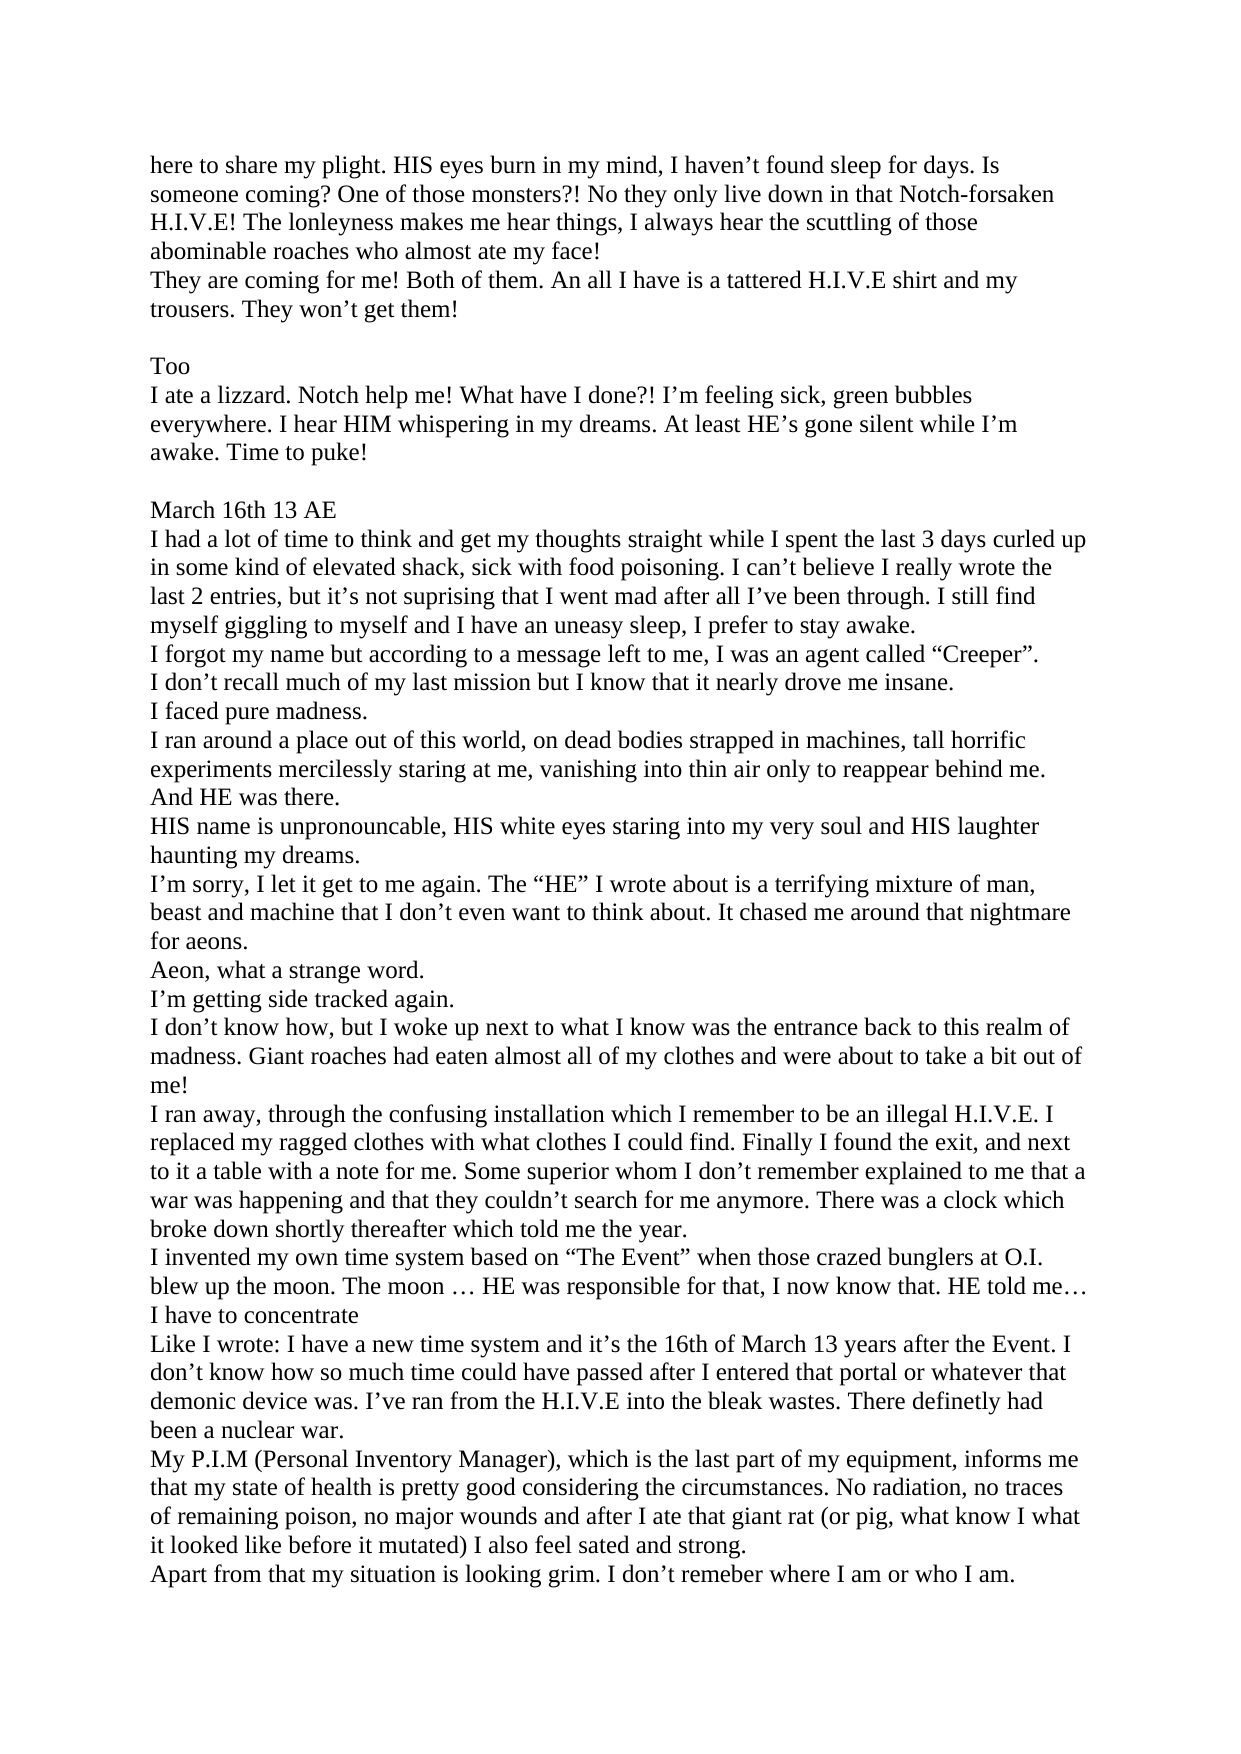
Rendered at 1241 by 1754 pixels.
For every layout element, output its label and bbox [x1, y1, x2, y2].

text [150, 150, 1090, 1587]
